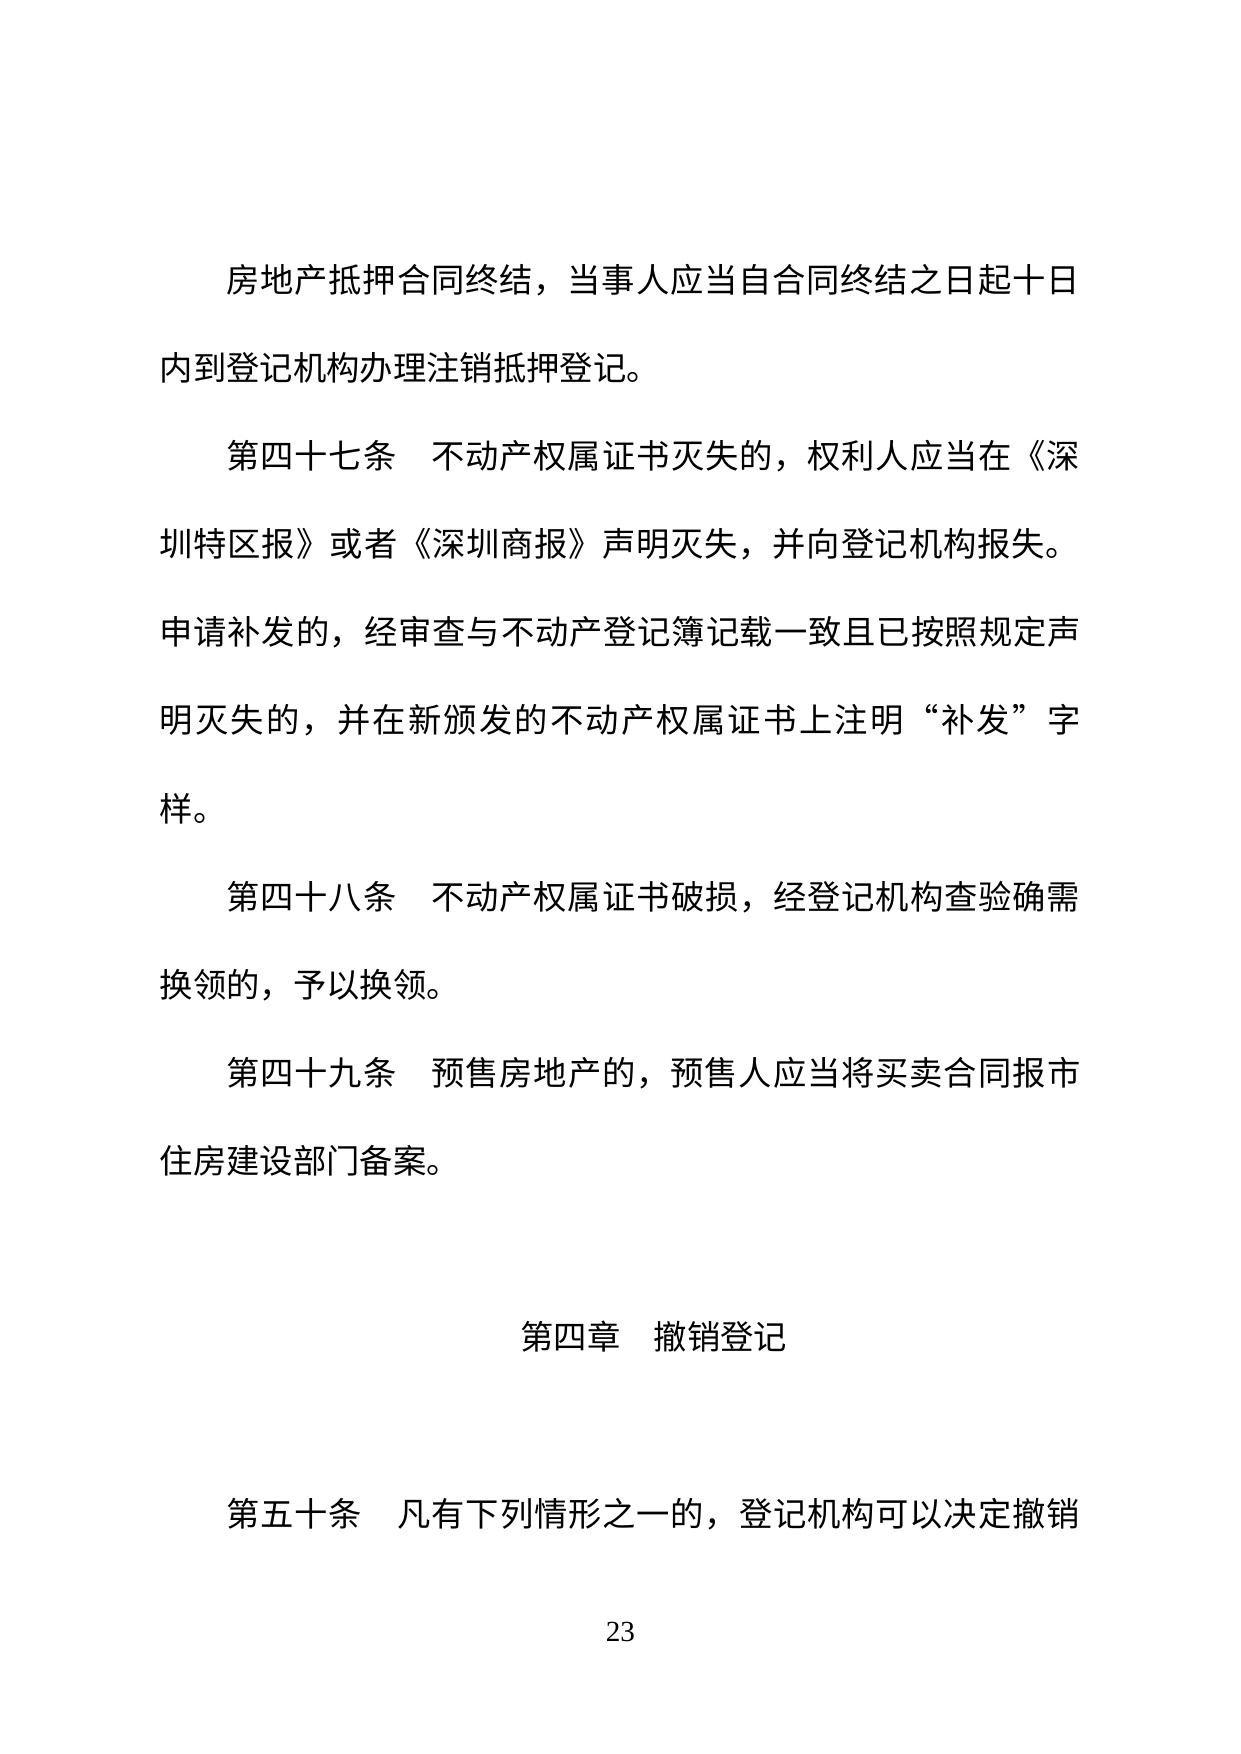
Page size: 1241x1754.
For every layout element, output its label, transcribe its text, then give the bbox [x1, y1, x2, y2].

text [159, 1467, 1081, 1556]
text 第四十八条 不动产权属证书破损，经登记机构查验确需换领的，予以换领。 [159, 851, 1081, 1027]
text 第四章 撤销登记 [159, 1291, 1081, 1379]
text 房地产抵押合同终结，当事人应当自合同终结之日起十日内到登记机构办理注销抵押登记。 [159, 234, 1081, 410]
text 第四十九条 预售房地产的，预售人应当将买卖合同报市住房建设部门备案。 [159, 1027, 1081, 1203]
text 第四十七条 不动产权属证书灭失的，权利人应当在《深圳特区报》或者《深圳商报》声明灭失，并向登记机构报失。申请补发的，经审查与不动产登记簿记载一致且已按照规定声明灭失的，并在新颁发的不动产权属证书上注明“补发”字样。 [159, 410, 1081, 851]
